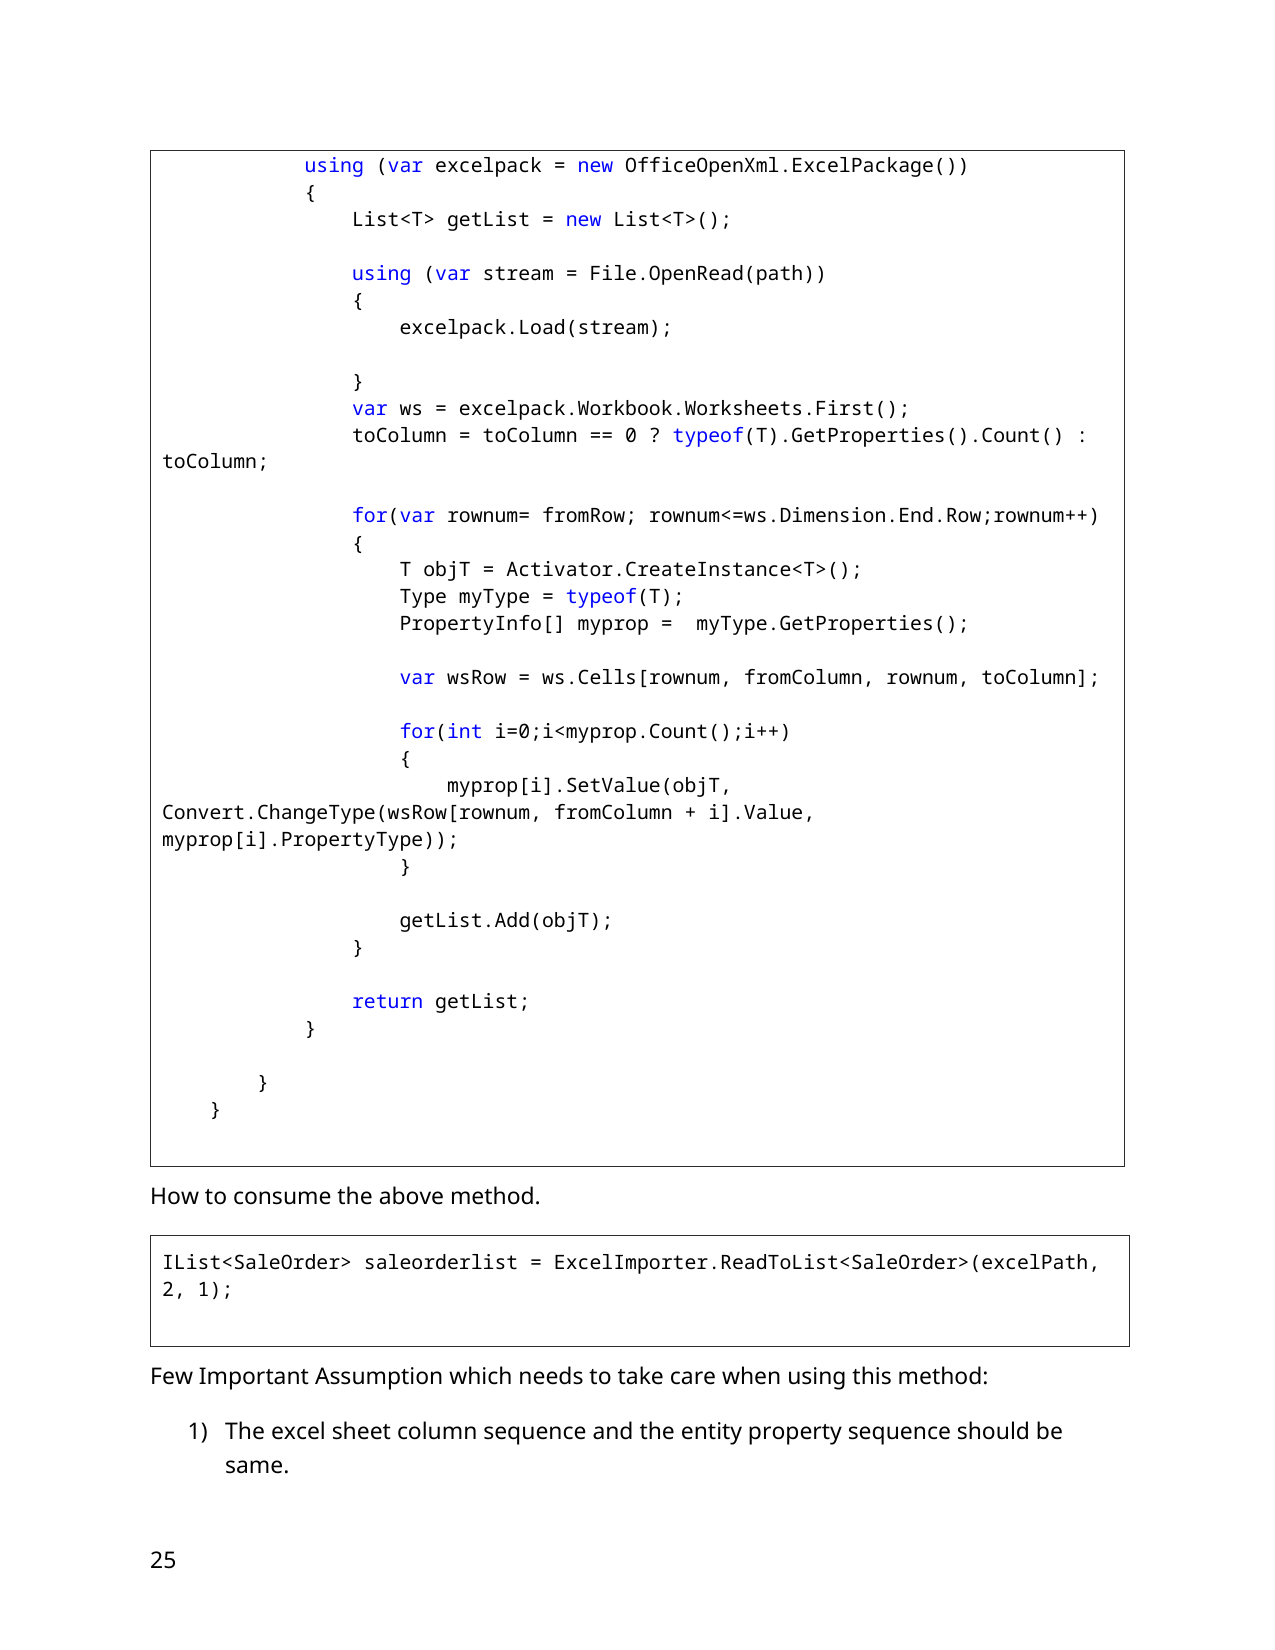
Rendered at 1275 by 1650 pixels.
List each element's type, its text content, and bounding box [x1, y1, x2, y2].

text Few Important Assumption which needs to take care when using this method: [150, 1359, 1125, 1391]
table_header IList<SaleOrder> saleorderlist = ExcelImporter.ReadToList<SaleOrder>(excelPath, 2, 1); [151, 1236, 1129, 1346]
text How to consume the above method. [150, 1179, 1125, 1211]
list The excel sheet column sequence and the entity property sequence should be same. [187, 1415, 1125, 1480]
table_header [151, 151, 1124, 1166]
